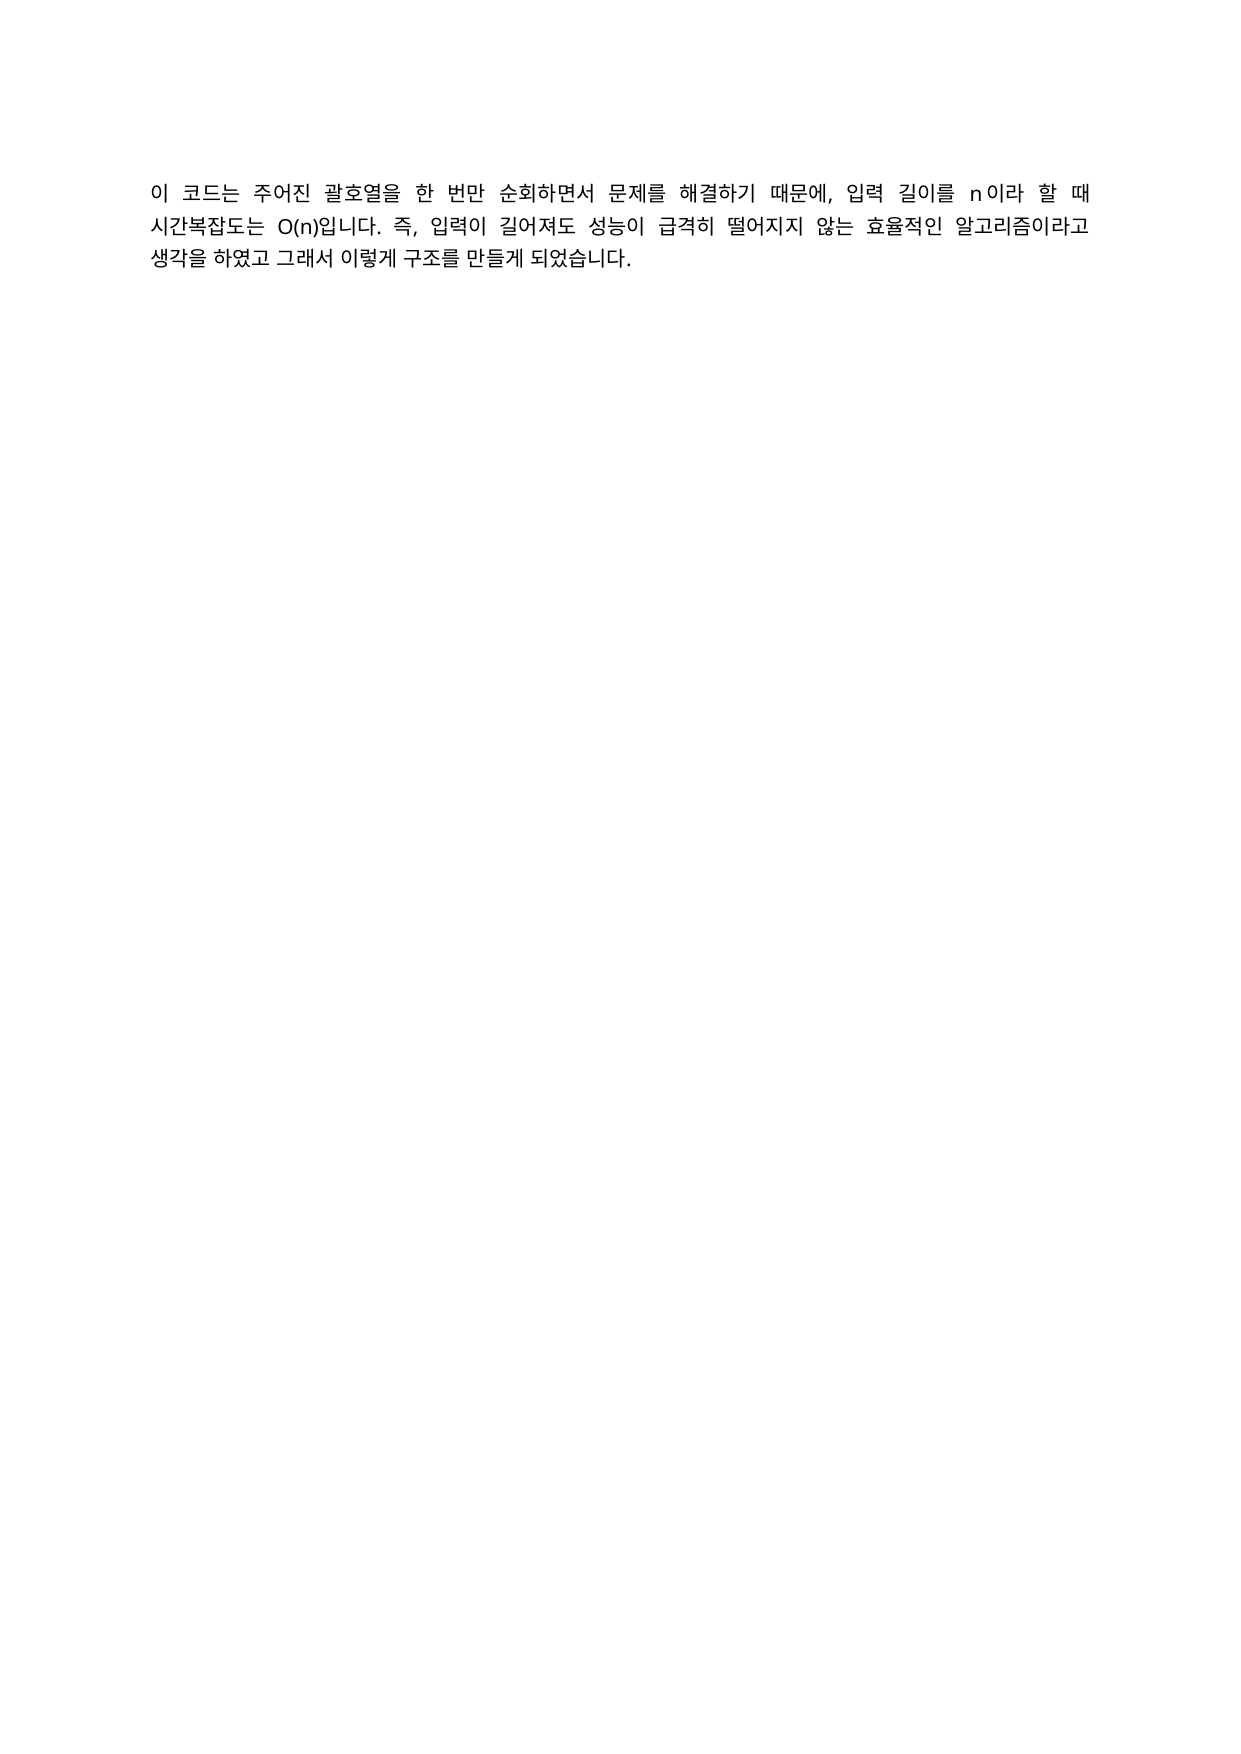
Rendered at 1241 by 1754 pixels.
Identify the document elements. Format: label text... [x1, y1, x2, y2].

text 이 코드는 주어진 괄호열을 한 번만 순회하면서 문제를 해결하기 때문에, 입력 길이를 n이라 할 때 시간복잡도는 O(n)입니다. 즉, 입력이 길어져도 성능이 급격히 떨어지지 않는 효율적인 알고리즘이라고 생각을 하였고 그래서 이렇게 구조를 만들게 되었습니다. [150, 177, 1090, 273]
